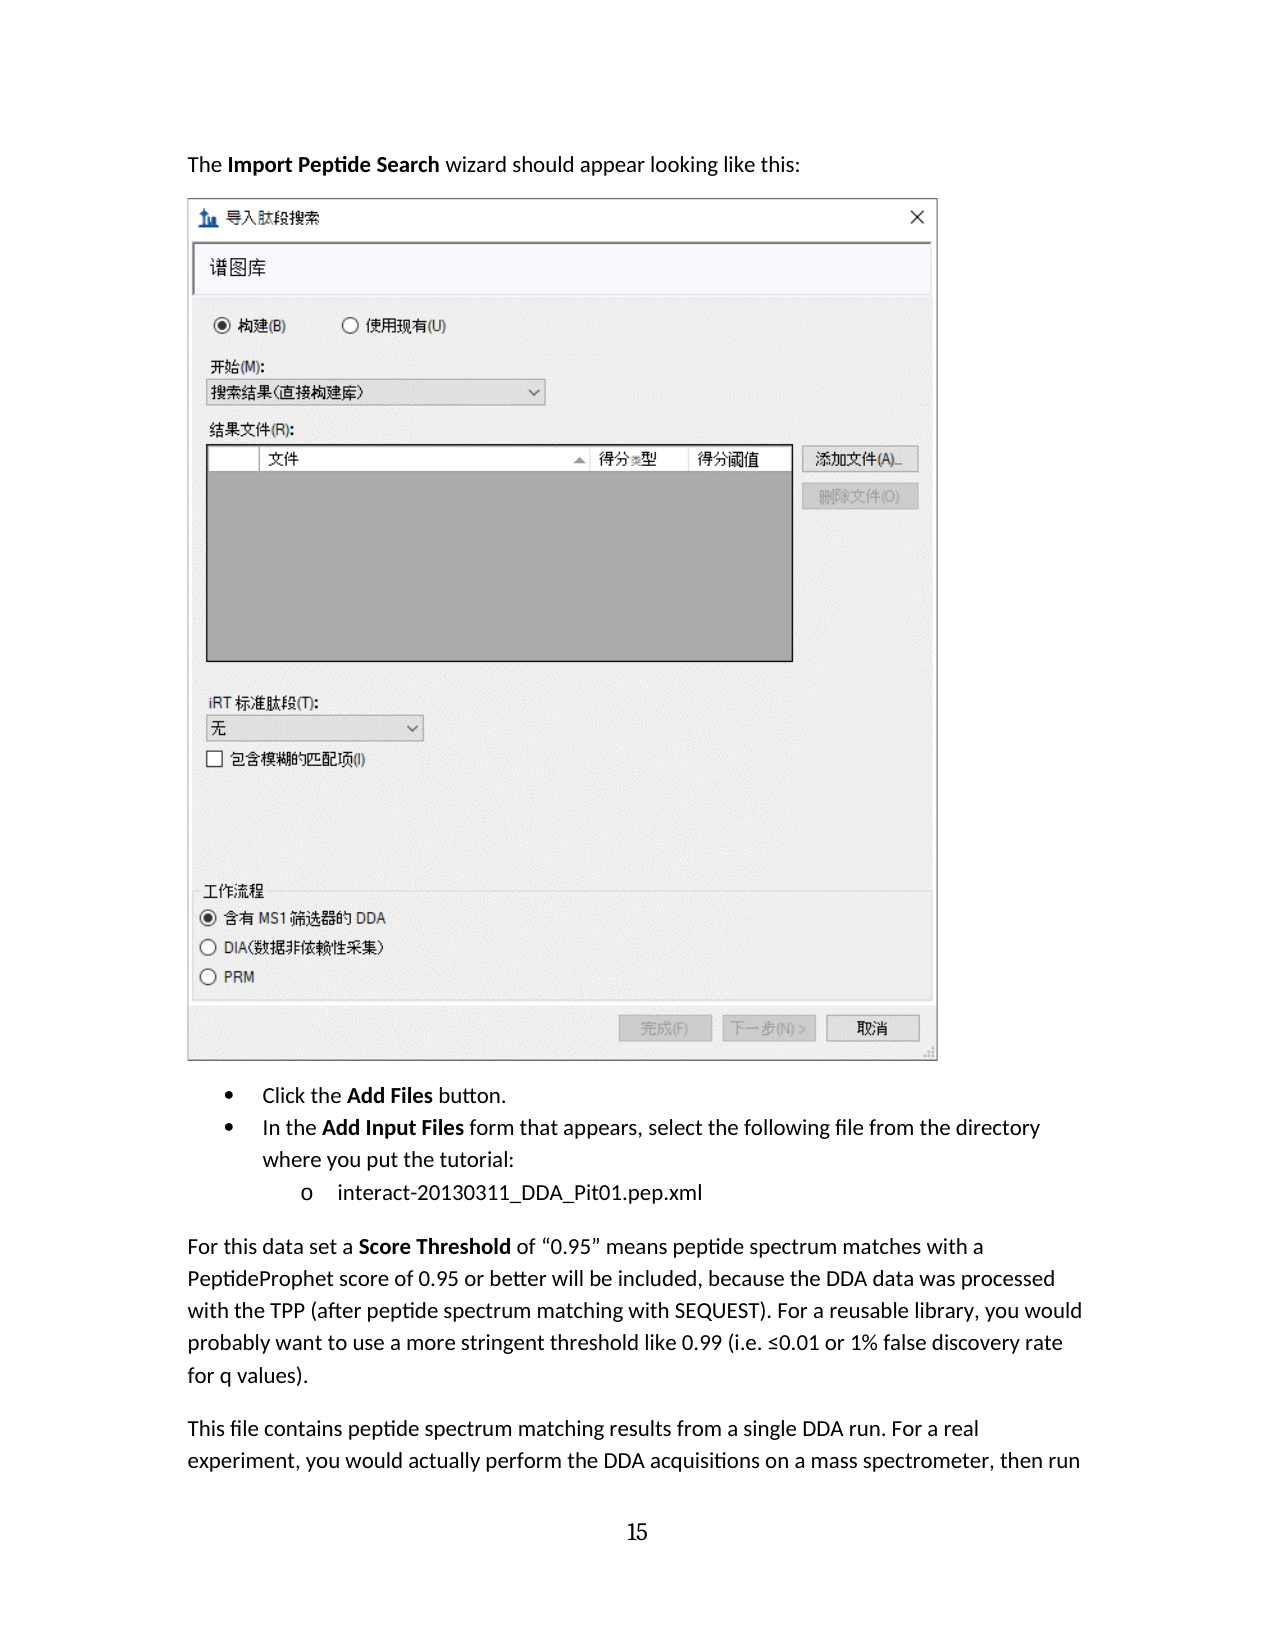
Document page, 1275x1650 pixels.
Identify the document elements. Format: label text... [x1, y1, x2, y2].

text The Import Peptide Search wizard should appear looking like this: [187, 150, 1087, 178]
text For this data set a Score Threshold of “0.95” means peptide spectrum matches with a PeptideProphet score of 0.95 or better will be included, because the DDA data was processed with the TPP (after peptide spectrum matching with SEQUEST). For a reusable library, you would probably want to use a more stringent threshold like 0.99 (i.e. ≤0.01 or 1% false discovery rate for q values). [187, 1232, 1087, 1389]
list Click the Add Files button. [225, 1081, 1087, 1109]
list In the Add Input Files form that appears, select the following file from the directory where you put the tutorial: [225, 1113, 1087, 1173]
picture [187, 198, 938, 1061]
list interact-20130311_DDA_Pit01.pep.xml [300, 1178, 1087, 1207]
